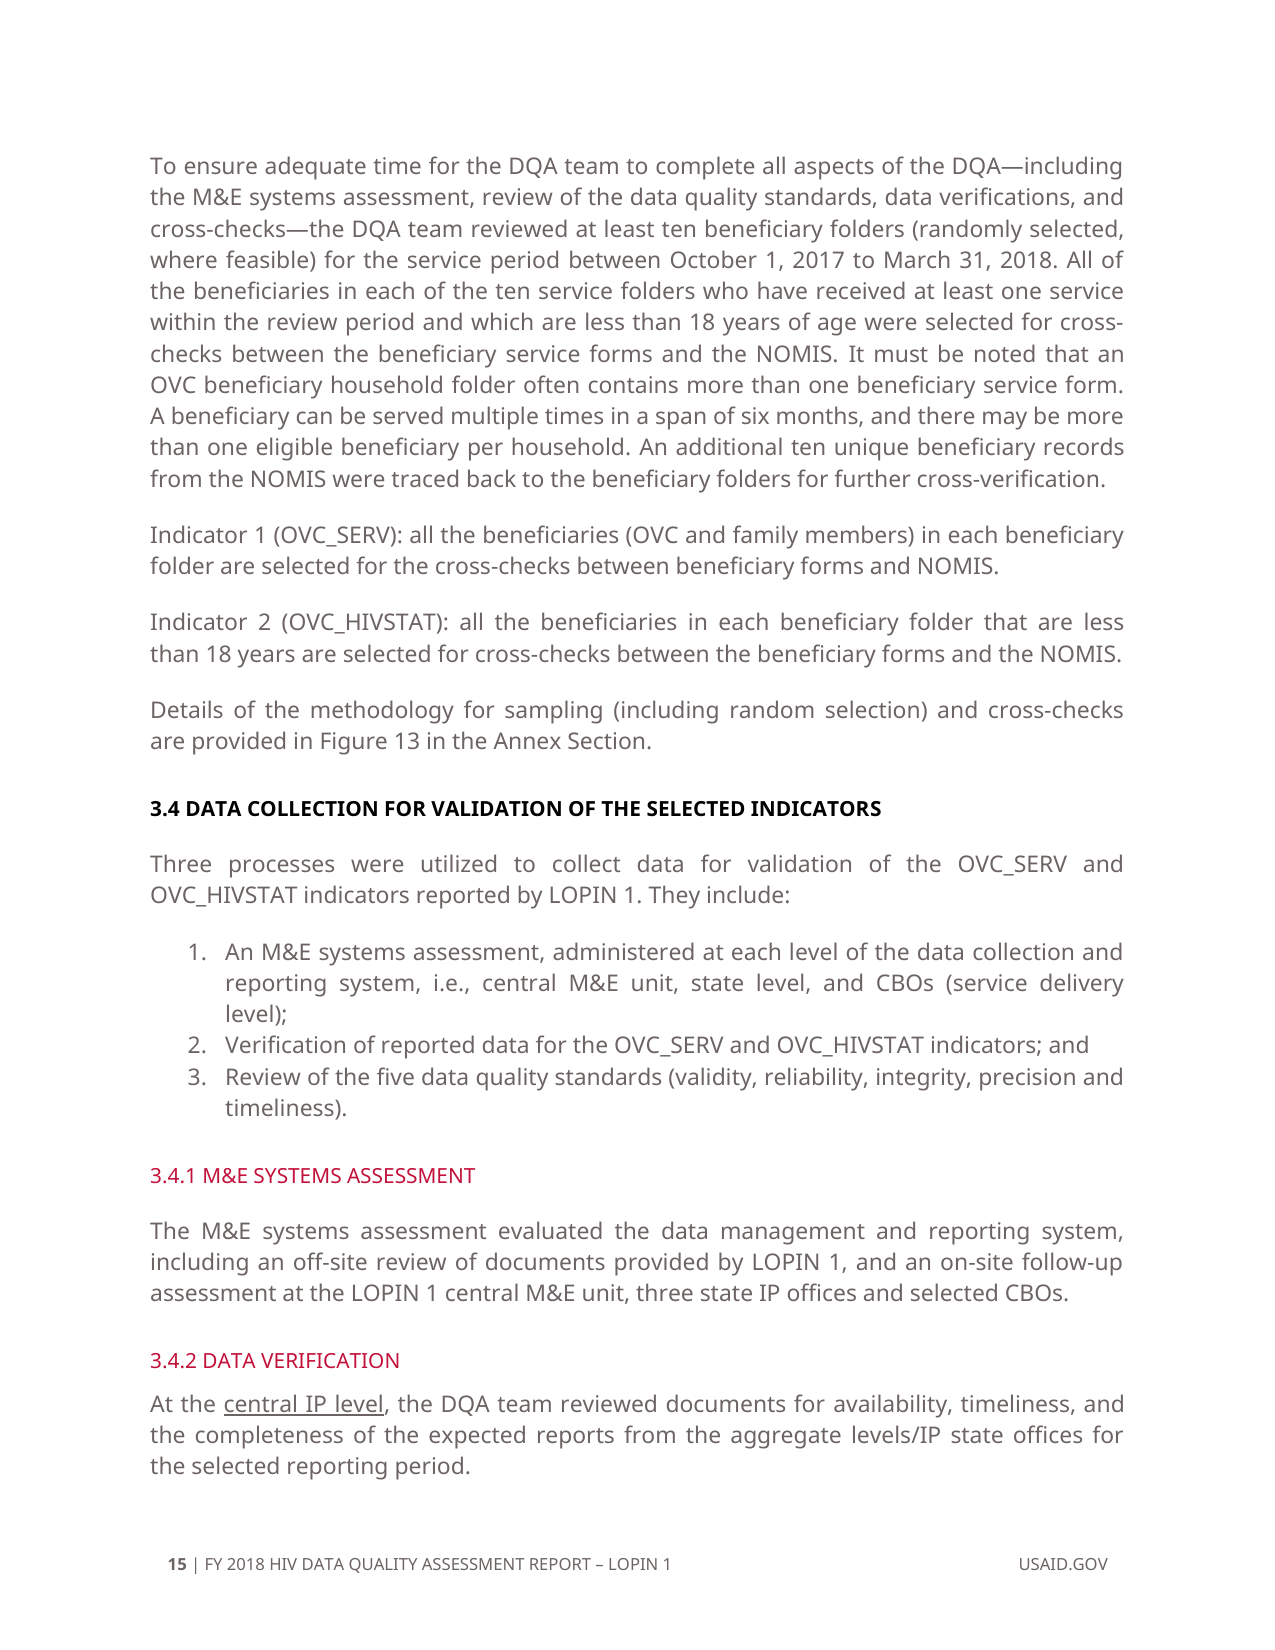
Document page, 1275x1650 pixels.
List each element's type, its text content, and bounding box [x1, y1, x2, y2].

subtitle 3.4 DATA COLLECTION FOR VALIDATION OF THE SELECTED INDICATORS [150, 794, 1125, 823]
text To ensure adequate time for the DQA team to complete all aspects of the DQA—including the M&E systems assessment, review of the data quality standards, data verifications, and cross-checks—the DQA team reviewed at least ten beneficiary folders (randomly selected, where feasible) for the service period between October 1, 2017 to March 31, 2018. All of the beneficiaries in each of the ten service folders who have received at least one service within the review period and which are less than 18 years of age were selected for cross-checks between the beneficiary service forms and the NOMIS. It must be noted that an OVC beneficiary household folder often contains more than one beneficiary service form. A beneficiary can be served multiple times in a span of six months, and there may be more than one eligible beneficiary per household. An additional ten unique beneficiary records from the NOMIS were traced back to the beneficiary folders for further cross-verification. [150, 150, 1125, 494]
text Indicator 2 (OVC_HIVSTAT): all the beneficiaries in each beneficiary folder that are less than 18 years are selected for cross-checks between the beneficiary forms and the NOMIS. [150, 606, 1125, 669]
text Three processes were utilized to collect data for validation of the OVC_SERV and OVC_HIVSTAT indicators reported by LOPIN 1. They include: [150, 848, 1125, 910]
text The M&E systems assessment evaluated the data management and reporting system, including an off-site review of documents provided by LOPIN 1, and an on-site follow-up assessment at the LOPIN 1 central M&E unit, three state IP offices and selected CBOs. [150, 1214, 1125, 1308]
text At the central IP level, the DQA team reviewed documents for availability, timeliness, and the completeness of the expected reports from the aggregate levels/IP state offices for the selected reporting period. [150, 1387, 1125, 1481]
text Details of the methodology for sampling (including random selection) and cross-checks are provided in Figure 13 in the Annex Section. [150, 694, 1125, 756]
list Verification of reported data for the OVC_SERV and OVC_HIVSTAT indicators; and [187, 1029, 1125, 1060]
text Indicator 1 (OVC_SERV): all the beneficiaries (OVC and family members) in each beneficiary folder are selected for the cross-checks between beneficiary forms and NOMIS. [150, 519, 1125, 581]
list An M&E systems assessment, administered at each level of the data collection and reporting system, i.e., central M&E unit, state level, and CBOs (service delivery level); [187, 935, 1125, 1029]
subtitle 3.4.1 M&E SYSTEMS ASSESSMENT [150, 1160, 1125, 1189]
subtitle 3.4.2 DATA VERIFICATION [150, 1346, 1125, 1375]
list Review of the five data quality standards (validity, reliability, integrity, precision and timeliness). [187, 1060, 1125, 1123]
